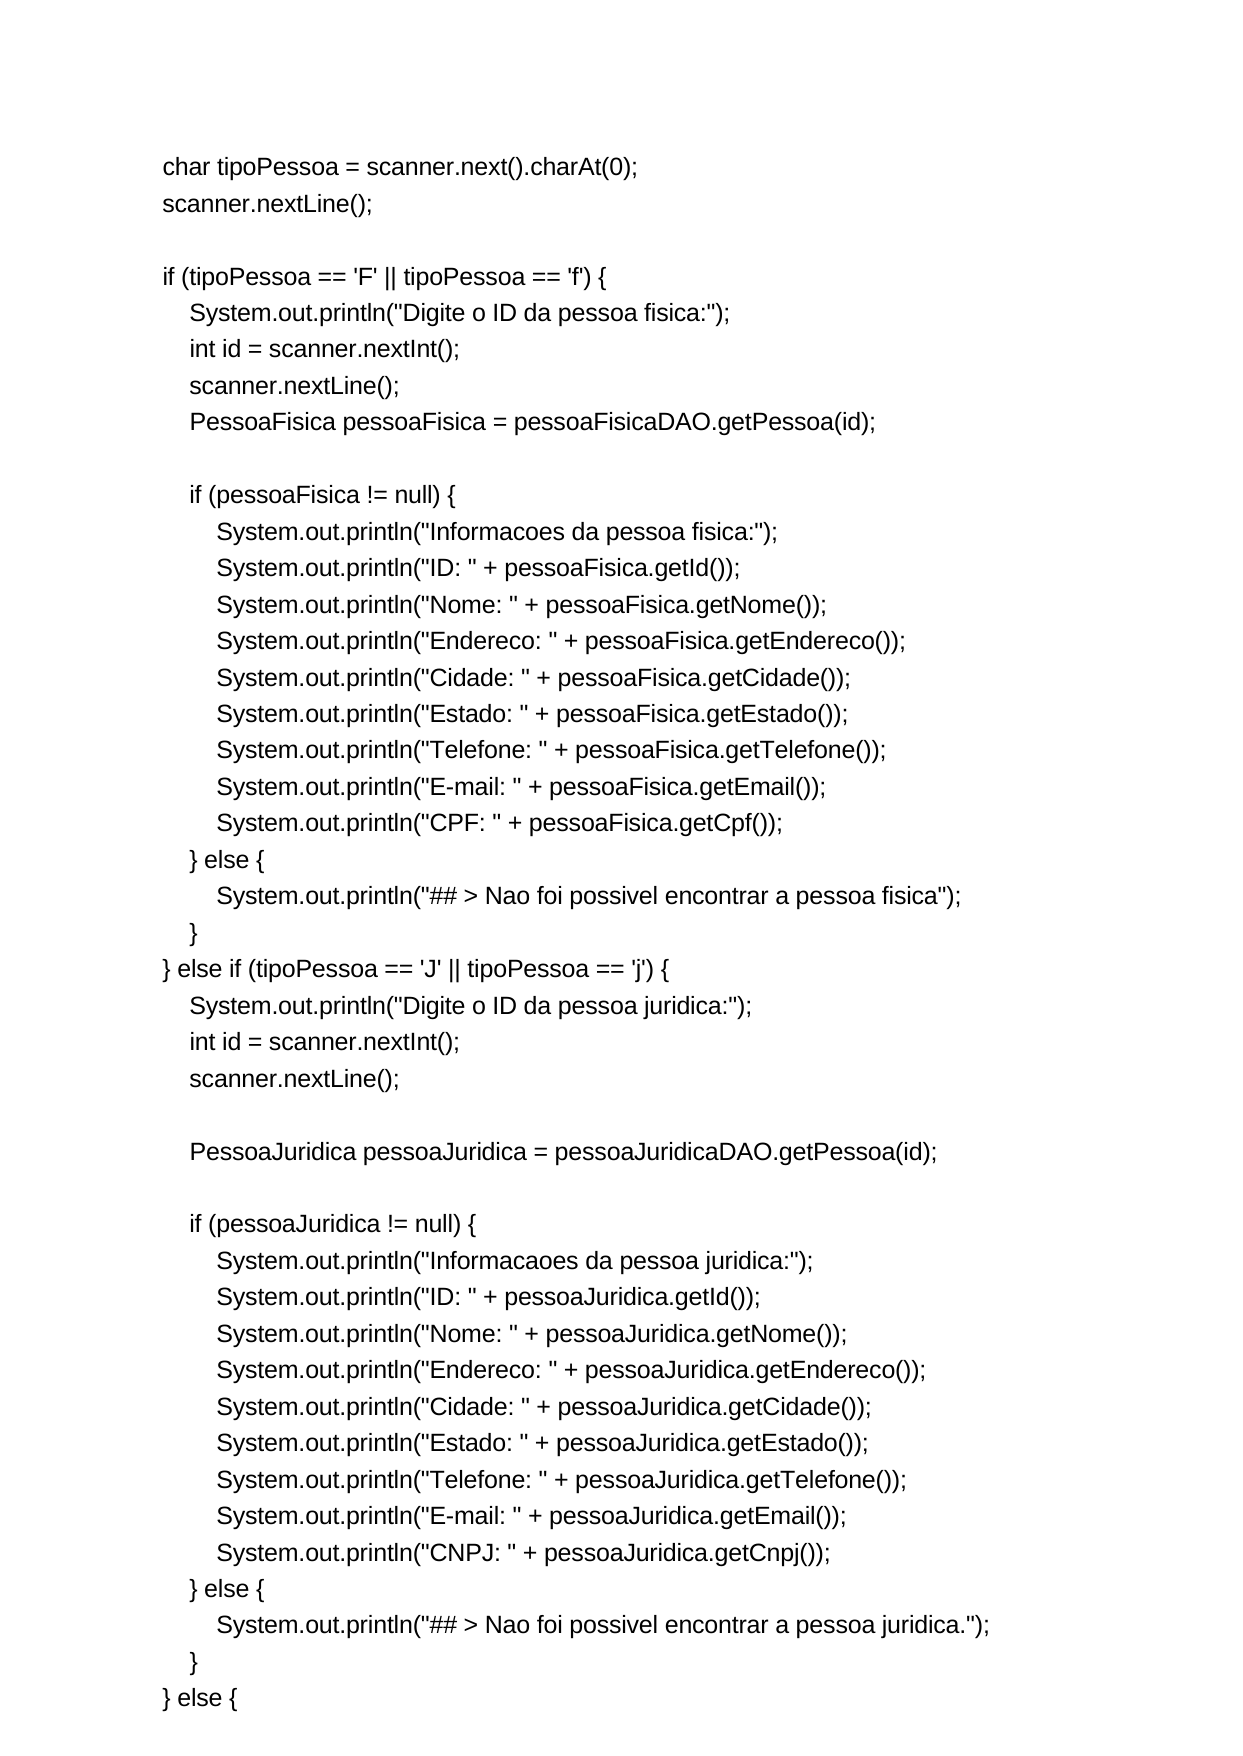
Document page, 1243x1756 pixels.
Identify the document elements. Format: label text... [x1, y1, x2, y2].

subtitle System.out.println("## > Nao foi possivel encontrar a pessoa juridica."); [108, 1610, 1147, 1639]
subtitle System.out.println("E-mail: " + pessoaFisica.getEmail()); [108, 772, 1147, 801]
subtitle if (pessoaFisica != null) { [108, 480, 1147, 509]
subtitle scanner.nextLine(); [108, 1063, 1147, 1092]
subtitle } else { [108, 1683, 1147, 1712]
subtitle System.out.println("Nome: " + pessoaJuridica.getNome()); [108, 1319, 1147, 1347]
subtitle scanner.nextLine(); [108, 371, 1147, 399]
subtitle } [108, 1647, 1147, 1676]
subtitle } else { [108, 1574, 1147, 1603]
subtitle System.out.println("Informacoes da pessoa fisica:"); [108, 517, 1147, 545]
subtitle System.out.println("Telefone: " + pessoaJuridica.getTelefone()); [108, 1464, 1147, 1493]
subtitle if (pessoaJuridica != null) { [108, 1209, 1147, 1238]
subtitle PessoaFisica pessoaFisica = pessoaFisicaDAO.getPessoa(id); [108, 407, 1147, 436]
subtitle System.out.println("Telefone: " + pessoaFisica.getTelefone()); [108, 735, 1147, 764]
subtitle System.out.println("Nome: " + pessoaFisica.getNome()); [108, 589, 1147, 618]
subtitle System.out.println("## > Nao foi possivel encontrar a pessoa fisica"); [108, 881, 1147, 910]
subtitle System.out.println("Informacaoes da pessoa juridica:"); [108, 1246, 1147, 1274]
subtitle } [108, 918, 1147, 946]
subtitle System.out.println("Estado: " + pessoaFisica.getEstado()); [108, 699, 1147, 728]
subtitle } else { [108, 845, 1147, 873]
subtitle System.out.println("CNPJ: " + pessoaJuridica.getCnpj()); [108, 1537, 1147, 1566]
subtitle scanner.nextLine(); [108, 188, 1147, 217]
subtitle System.out.println("Digite o ID da pessoa fisica:"); [108, 298, 1147, 327]
subtitle System.out.println("CPF: " + pessoaFisica.getCpf()); [108, 808, 1147, 837]
subtitle System.out.println("Cidade: " + pessoaFisica.getCidade()); [108, 662, 1147, 691]
subtitle System.out.println("Endereco: " + pessoaJuridica.getEndereco()); [108, 1355, 1147, 1384]
subtitle System.out.println("Cidade: " + pessoaJuridica.getCidade()); [108, 1392, 1147, 1420]
subtitle System.out.println("ID: " + pessoaJuridica.getId()); [108, 1282, 1147, 1311]
subtitle System.out.println("ID: " + pessoaFisica.getId()); [108, 553, 1147, 582]
subtitle System.out.println("Endereco: " + pessoaFisica.getEndereco()); [108, 626, 1147, 655]
subtitle } else if (tipoPessoa == 'J' || tipoPessoa == 'j') { [108, 954, 1147, 983]
subtitle int id = scanner.nextInt(); [108, 1027, 1147, 1056]
subtitle System.out.println("Digite o ID da pessoa juridica:"); [108, 991, 1147, 1019]
subtitle if (tipoPessoa == 'F' || tipoPessoa == 'f') { [108, 261, 1147, 290]
subtitle int id = scanner.nextInt(); [108, 334, 1147, 363]
subtitle char tipoPessoa = scanner.next().charAt(0); [108, 152, 1147, 181]
subtitle System.out.println("E-mail: " + pessoaJuridica.getEmail()); [108, 1501, 1147, 1530]
subtitle PessoaJuridica pessoaJuridica = pessoaJuridicaDAO.getPessoa(id); [108, 1136, 1147, 1165]
subtitle System.out.println("Estado: " + pessoaJuridica.getEstado()); [108, 1428, 1147, 1457]
